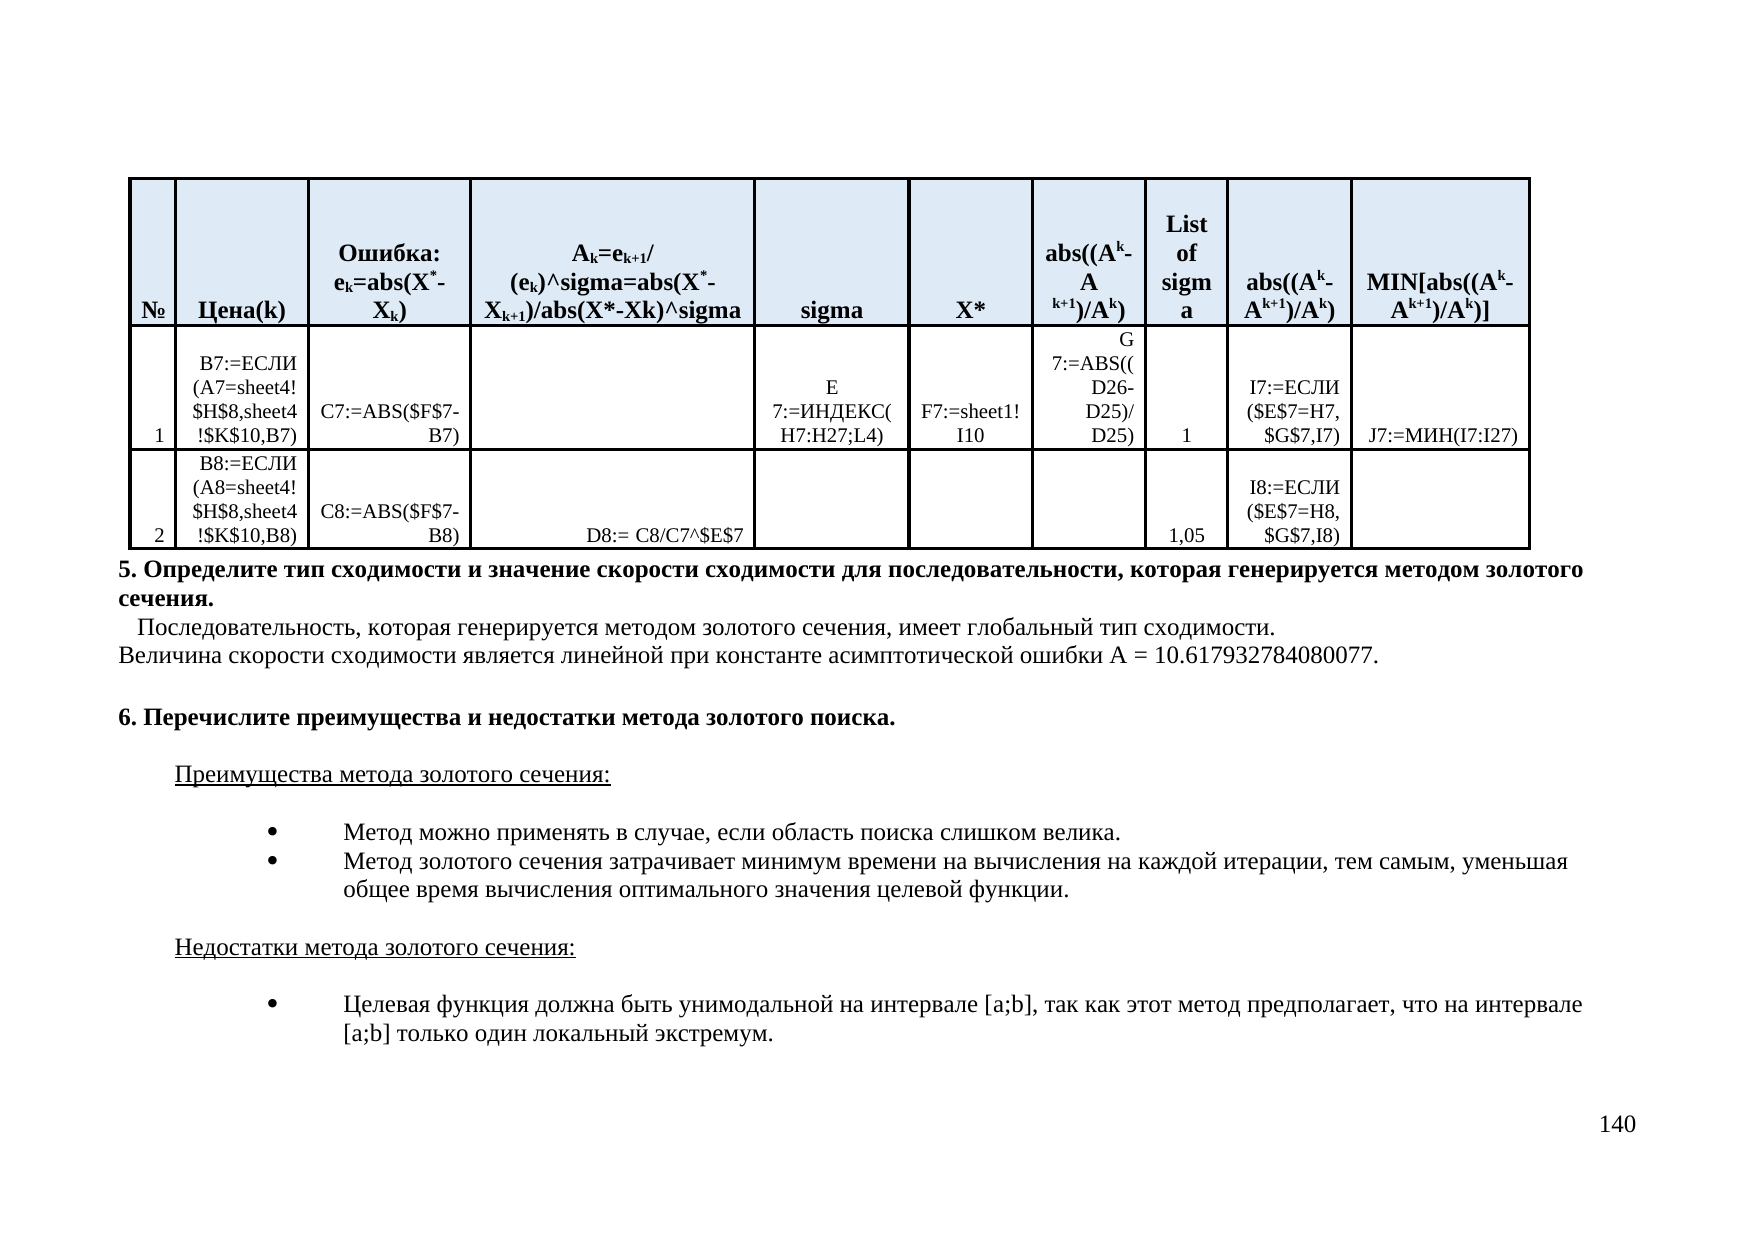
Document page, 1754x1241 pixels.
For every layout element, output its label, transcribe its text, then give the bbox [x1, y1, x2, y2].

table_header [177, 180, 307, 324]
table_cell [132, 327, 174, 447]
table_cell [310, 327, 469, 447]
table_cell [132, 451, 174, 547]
list Метод золотого сечения затрачивает минимум времени на вычисления на каждой итерации, тем самым, уменьшая общее время вычисления оптимального значения целевой функции. [268, 846, 1636, 903]
text Последовательность, которая генерируется методом золотого сечения, имеет глобальный тип сходимости. [118, 612, 1636, 640]
text Преимущества метода золотого сечения: [174, 759, 1636, 788]
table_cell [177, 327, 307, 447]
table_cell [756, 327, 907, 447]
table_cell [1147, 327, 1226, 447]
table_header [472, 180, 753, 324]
text Недостатки метода золотого сечения: [174, 932, 1636, 961]
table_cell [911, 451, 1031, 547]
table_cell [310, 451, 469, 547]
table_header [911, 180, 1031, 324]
list Метод можно применять в случае, если область поиска слишком велика. [268, 817, 1636, 846]
subtitle 5. Определите тип сходимости и значение скорости сходимости для последовательности, которая генерируется методом золотого сечения. [118, 554, 1636, 612]
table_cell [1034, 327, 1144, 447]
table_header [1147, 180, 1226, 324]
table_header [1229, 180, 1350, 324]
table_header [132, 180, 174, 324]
text Величина скорости сходимости является линейной при константе асимптотической ошибки А = 10.617932784080077. [118, 640, 1636, 669]
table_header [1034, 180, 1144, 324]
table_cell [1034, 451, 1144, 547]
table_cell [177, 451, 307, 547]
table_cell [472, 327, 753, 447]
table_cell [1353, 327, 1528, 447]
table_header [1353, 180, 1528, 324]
list Целевая функция должна быть унимодальной на интервале [a;b], так как этот метод предполагает, что на интервале [a;b] только один локальный экстремум. [268, 989, 1636, 1047]
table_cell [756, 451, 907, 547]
subtitle 6. Перечислите преимущества и недостатки метода золотого поиска. [118, 702, 1636, 731]
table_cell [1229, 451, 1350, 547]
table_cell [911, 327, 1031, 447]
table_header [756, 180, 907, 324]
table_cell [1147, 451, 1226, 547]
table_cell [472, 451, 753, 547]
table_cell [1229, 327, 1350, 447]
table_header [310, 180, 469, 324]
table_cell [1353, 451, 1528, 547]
